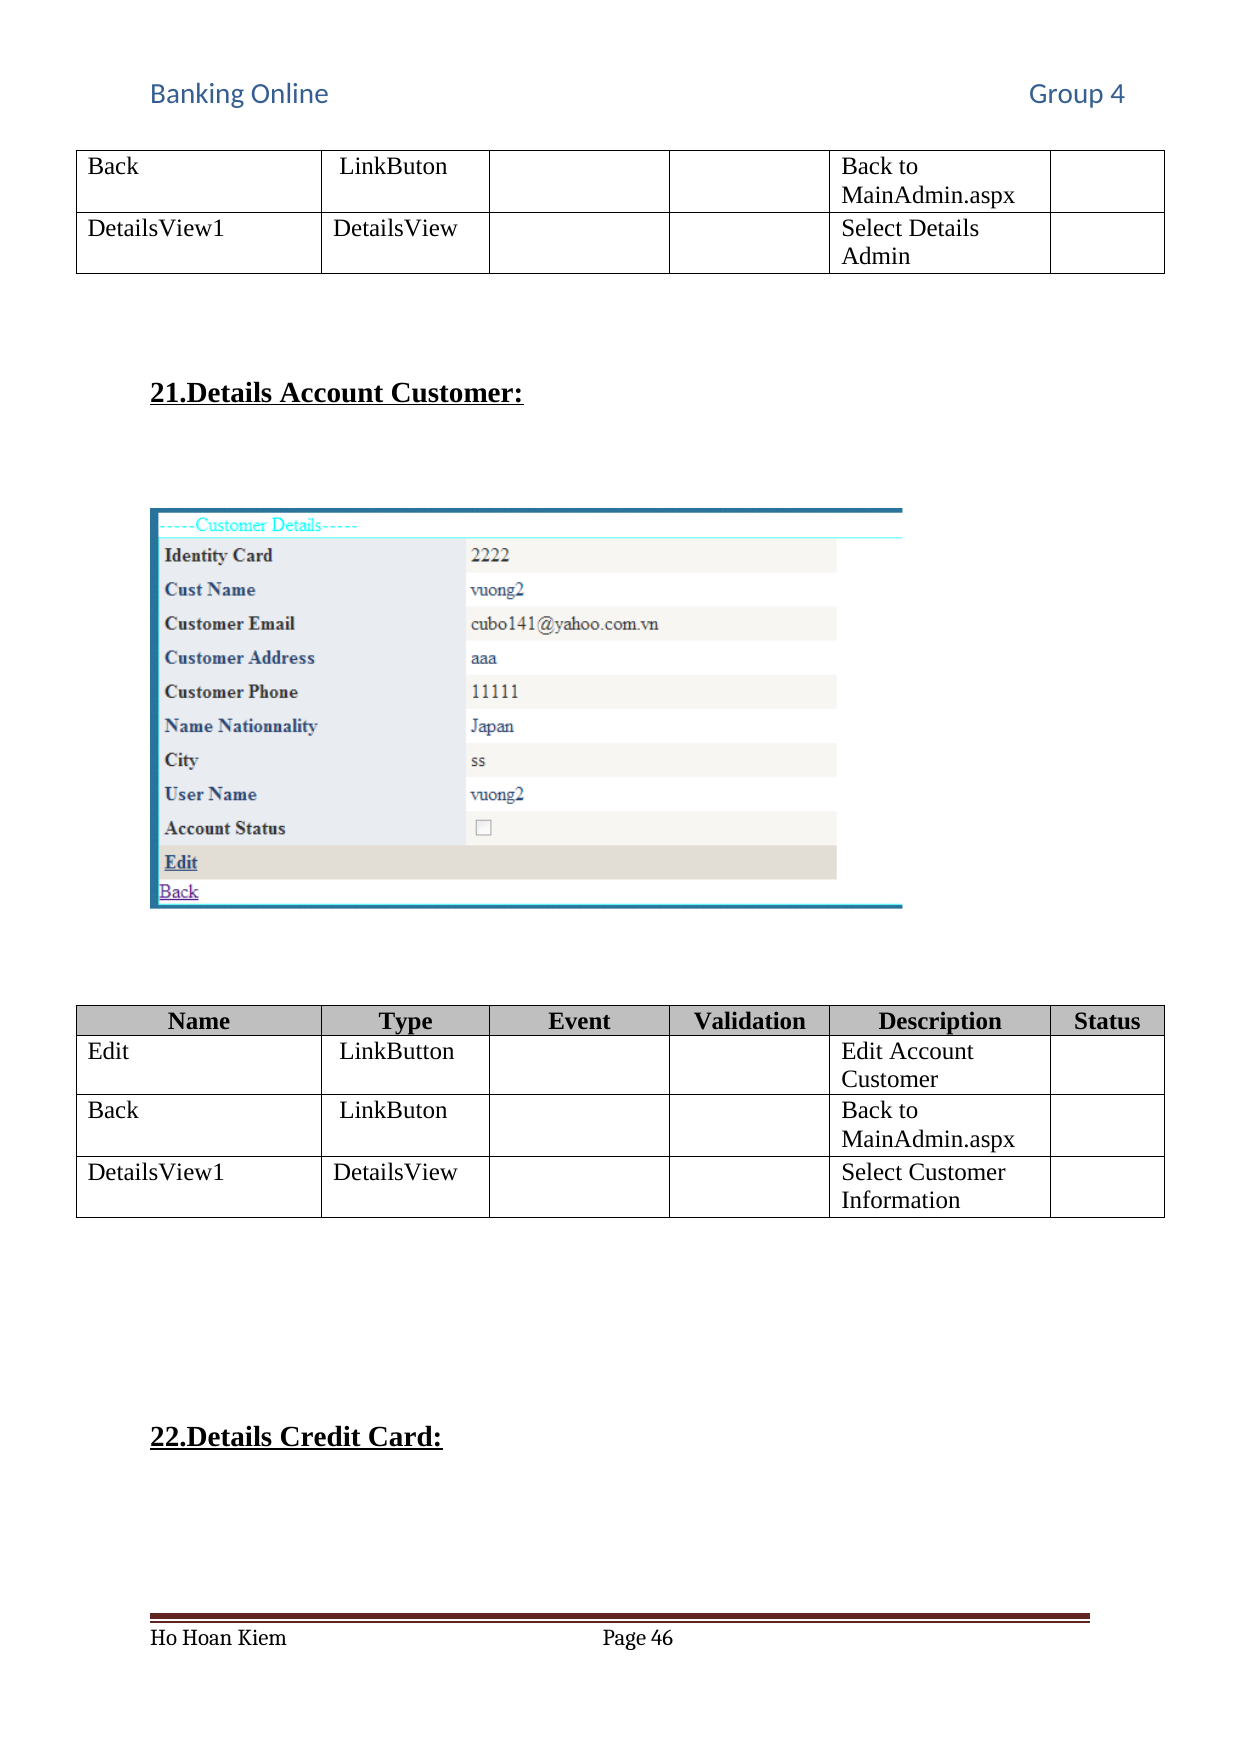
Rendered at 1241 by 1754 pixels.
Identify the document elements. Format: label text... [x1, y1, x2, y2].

table_cell [490, 1095, 669, 1156]
table_cell [670, 1095, 829, 1156]
table_cell [490, 1036, 669, 1094]
table_cell LinkButon [322, 151, 489, 212]
table_cell [490, 213, 669, 273]
table_cell DetailsView1 [77, 1157, 321, 1217]
table_cell Edit Account Customer [830, 1036, 1050, 1094]
table_cell [1051, 1036, 1164, 1094]
table_cell Select Customer Information [830, 1157, 1050, 1217]
table_cell [1051, 213, 1164, 273]
table_header Type [322, 1006, 489, 1035]
table_header Event [490, 1006, 669, 1035]
table_cell [490, 1157, 669, 1217]
table_header Name [77, 1006, 321, 1035]
table_cell [670, 213, 829, 273]
table_cell [670, 1157, 829, 1217]
table_header Description [830, 1006, 1050, 1035]
picture [150, 508, 1091, 938]
table_cell [1051, 1157, 1164, 1217]
table_cell DetailsView [322, 213, 489, 273]
text 22.Details Credit Card: [150, 1419, 1090, 1453]
table_header Validation [670, 1006, 829, 1035]
table_header Status [1051, 1006, 1164, 1035]
table_cell LinkButon [322, 1095, 489, 1156]
table_cell Edit [77, 1036, 321, 1094]
table_cell [1051, 151, 1164, 212]
table_cell Select Details Admin [830, 213, 1050, 273]
table_cell [1051, 1095, 1164, 1156]
table_cell Back to MainAdmin.aspx [830, 1095, 1050, 1156]
table_cell Back [77, 1095, 321, 1156]
table_cell DetailsView1 [77, 213, 321, 273]
table_cell Back [77, 151, 321, 212]
table_cell LinkButton [322, 1036, 489, 1094]
table_cell [670, 1036, 829, 1094]
table_cell DetailsView [322, 1157, 489, 1217]
table_cell Back to MainAdmin.aspx [830, 151, 1050, 212]
table_cell [490, 151, 669, 212]
text 21.Details Account Customer: [150, 375, 1090, 408]
table_cell [670, 151, 829, 212]
